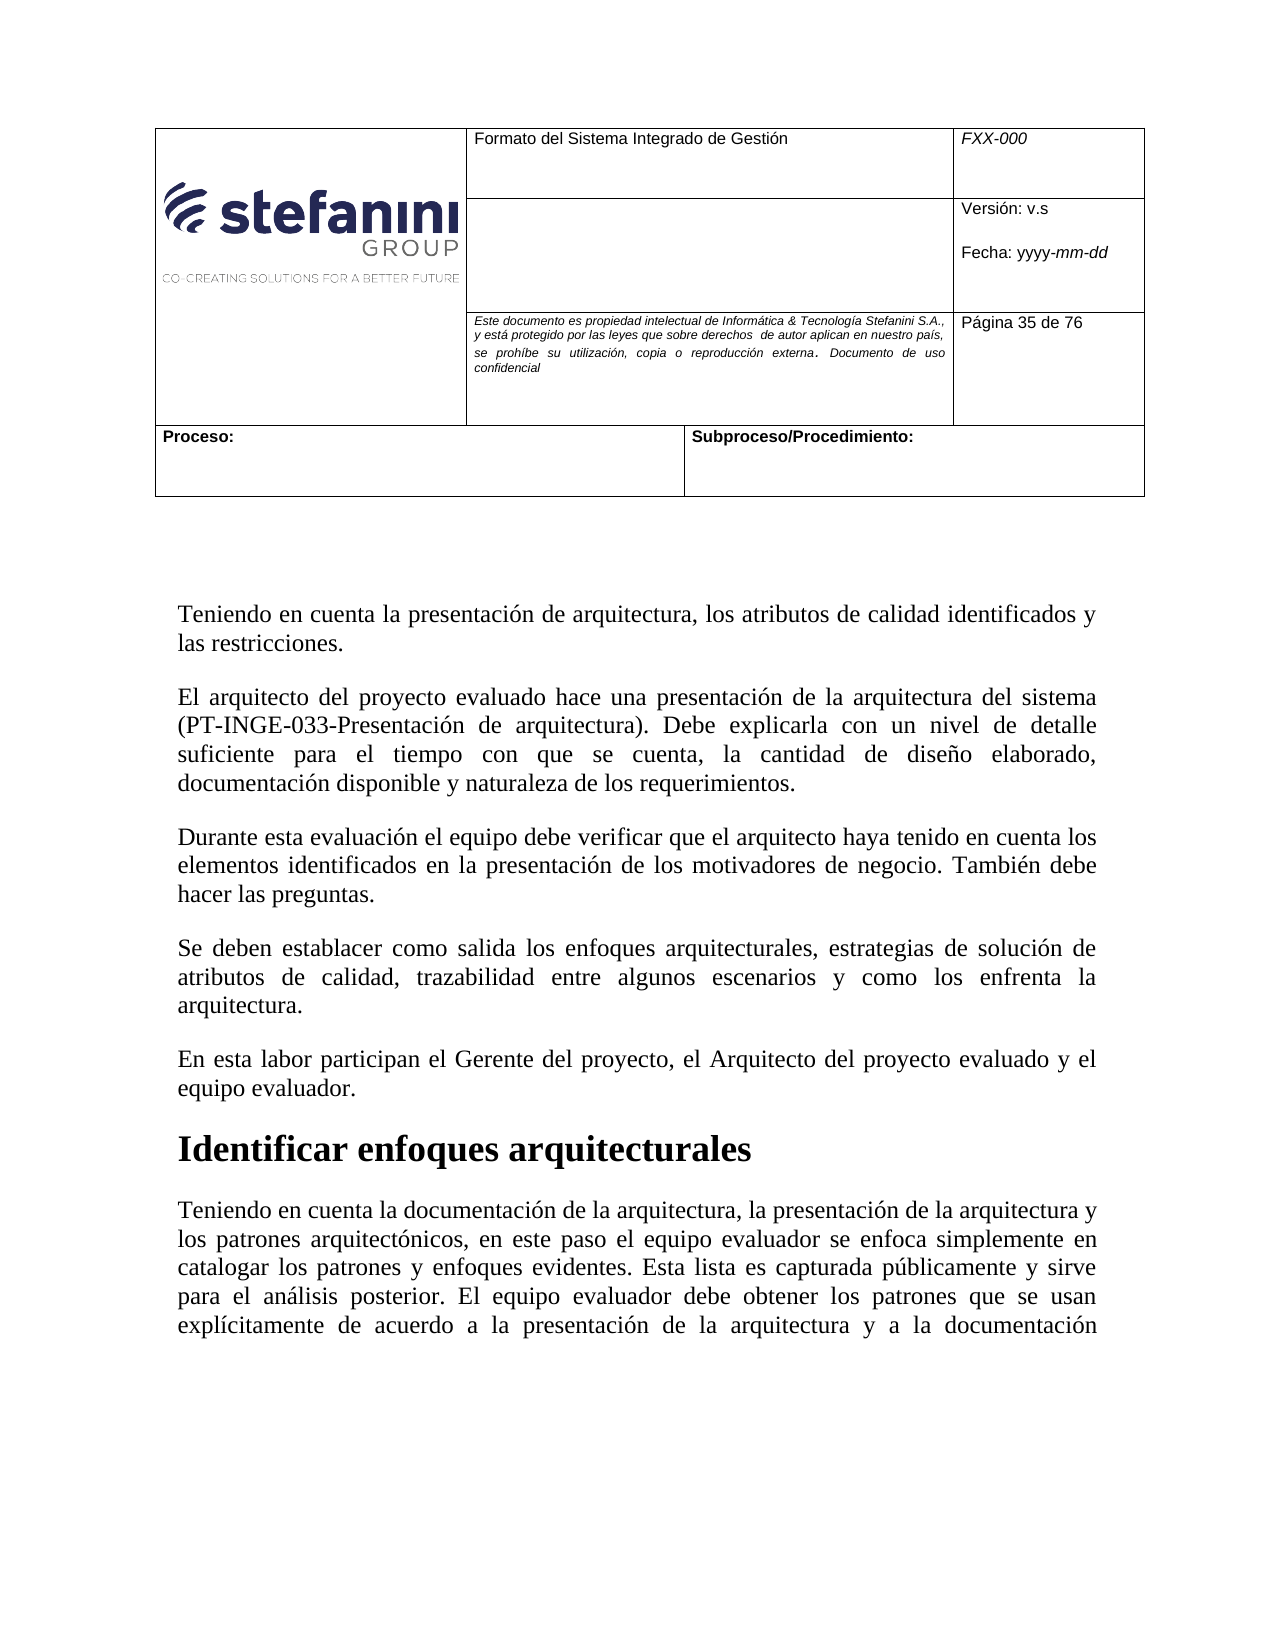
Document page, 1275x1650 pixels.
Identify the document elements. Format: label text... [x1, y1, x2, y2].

text Teniendo en cuenta la documentación de la arquitectura, la presentación de la arquitectura y los patrones arquitectónicos, en este paso el equipo evaluador se enfoca simplemente en catalogar los patrones y enfoques evidentes. Esta lista es capturada públicamente y sirve para el análisis posterior. El equipo evaluador debe obtener los patrones que se usan explícitamente de acuerdo a la presentación de la arquitectura y a la documentación disponible. Además deben analizar la solución para encontrar patrones que no sean mencionados o de los que quizá el arquitecto no es consciente. [177, 1195, 1098, 1339]
text El arquitecto del proyecto evaluado hace una presentación de la arquitectura del sistema (PT-INGE-033-Presentación de arquitectura). Debe explicarla con un nivel de detalle suficiente para el tiempo con que se cuenta, la cantidad de diseño elaborado, documentación disponible y naturaleza de los requerimientos. [177, 682, 1098, 797]
text Se deben establacer como salida los enfoques arquitecturales, estrategias de solución de atributos de calidad, trazabilidad entre algunos escenarios y como los enfrenta la arquitectura. [177, 933, 1098, 1019]
subtitle Identificar enfoques arquitecturales [177, 1127, 1098, 1170]
text Los atributos de calidad Las restricciones técnicas,económicas, administrativas ó políticas Los objetivos de negocio Motivadores arquitecturales Participan de esta labor el Gerente del proyecto evaluado, el Arquitecto del proyecto evaluado y el equipo evaluador. /Presentación de la arquitectura Teniendo en cuenta la presentación de arquitectura, los atributos de calidad identificados y las restricciones. [177, 599, 1098, 657]
text En esta labor participan el Gerente del proyecto, el Arquitecto del proyecto evaluado y el equipo evaluador. [177, 1044, 1098, 1102]
picture [162, 182, 460, 286]
text Durante esta evaluación el equipo debe verificar que el arquitecto haya tenido en cuenta los elementos identificados en la presentación de los motivadores de negocio. También debe hacer las preguntas. [177, 822, 1098, 908]
